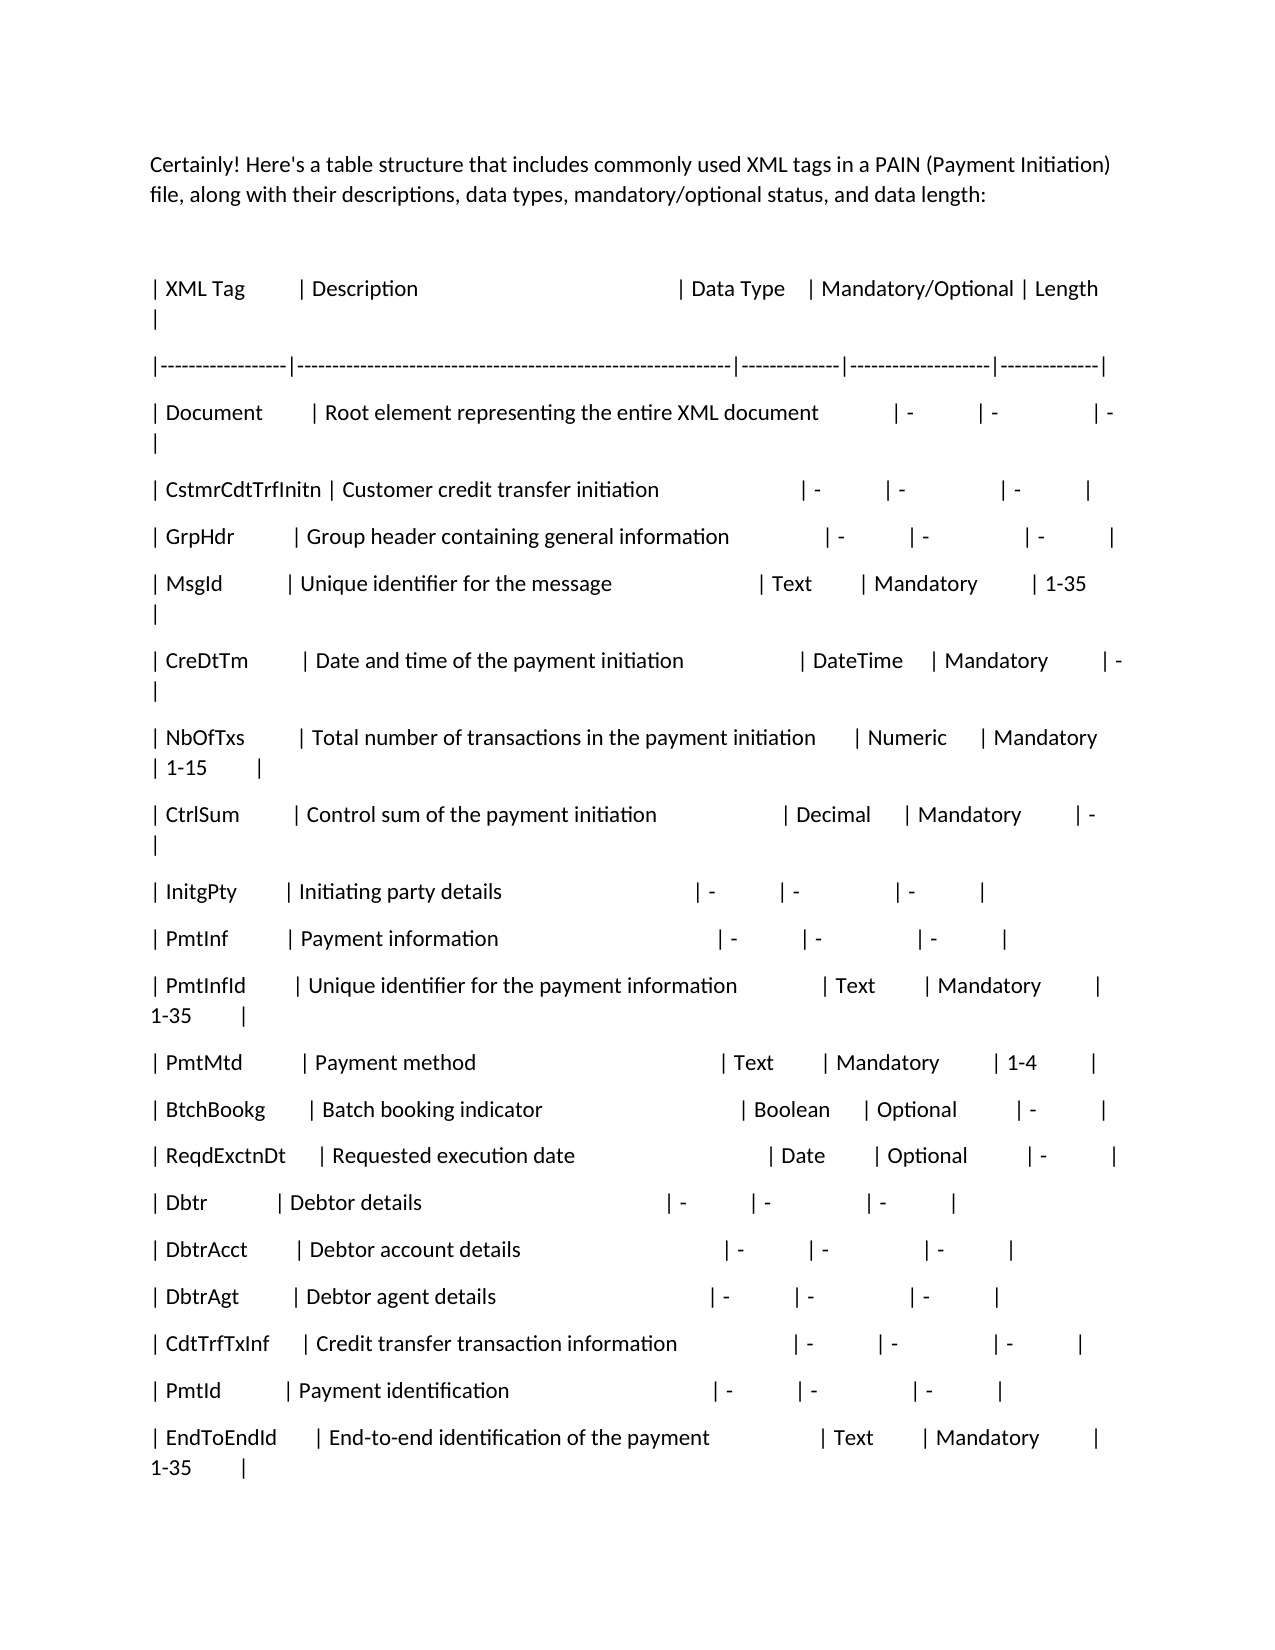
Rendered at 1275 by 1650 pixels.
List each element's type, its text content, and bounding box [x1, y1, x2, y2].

text | PmtInfId | Unique identifier for the payment information | Text | Mandatory | 1-35 | [150, 971, 1125, 1029]
text | Document | Root element representing the entire XML document | - | - | - | [150, 398, 1125, 456]
text | BtchBookg | Batch booking indicator | Boolean | Optional | - | [150, 1095, 1125, 1123]
text | CstmrCdtTrfInitn | Customer credit transfer initiation | - | - | - | [150, 475, 1125, 503]
text | InitgPty | Initiating party details | - | - | - | [150, 877, 1125, 905]
text | EndToEndId | End-to-end identification of the payment | Text | Mandatory | 1-35 | [150, 1423, 1125, 1481]
text | CtrlSum | Control sum of the payment initiation | Decimal | Mandatory | - | [150, 800, 1125, 858]
text | PmtInf | Payment information | - | - | - | [150, 924, 1125, 952]
text | PmtId | Payment identification | - | - | - | [150, 1376, 1125, 1404]
text | Dbtr | Debtor details | - | - | - | [150, 1188, 1125, 1217]
text | MsgId | Unique identifier for the message | Text | Mandatory | 1-35 | [150, 569, 1125, 627]
text | PmtMtd | Payment method | Text | Mandatory | 1-4 | [150, 1048, 1125, 1076]
text | DbtrAgt | Debtor agent details | - | - | - | [150, 1282, 1125, 1310]
text | GrpHdr | Group header containing general information | - | - | - | [150, 522, 1125, 550]
text |------------------|--------------------------------------------------------------|--------------|--------------------|--------------| [150, 351, 1125, 379]
text Certainly! Here's a table structure that includes commonly used XML tags in a PAIN (Payment Initiation) file, along with their descriptions, data types, mandatory/optional status, and data length: [150, 150, 1125, 208]
text | CreDtTm | Date and time of the payment initiation | DateTime | Mandatory | - | [150, 646, 1125, 704]
text | DbtrAcct | Debtor account details | - | - | - | [150, 1235, 1125, 1263]
text | ReqdExctnDt | Requested execution date | Date | Optional | - | [150, 1142, 1125, 1170]
text | CdtTrfTxInf | Credit transfer transaction information | - | - | - | [150, 1329, 1125, 1357]
text | NbOfTxs | Total number of transactions in the payment initiation | Numeric | Mandatory | 1-15 | [150, 723, 1125, 781]
text | XML Tag | Description | Data Type | Mandatory/Optional | Length | [150, 274, 1125, 332]
